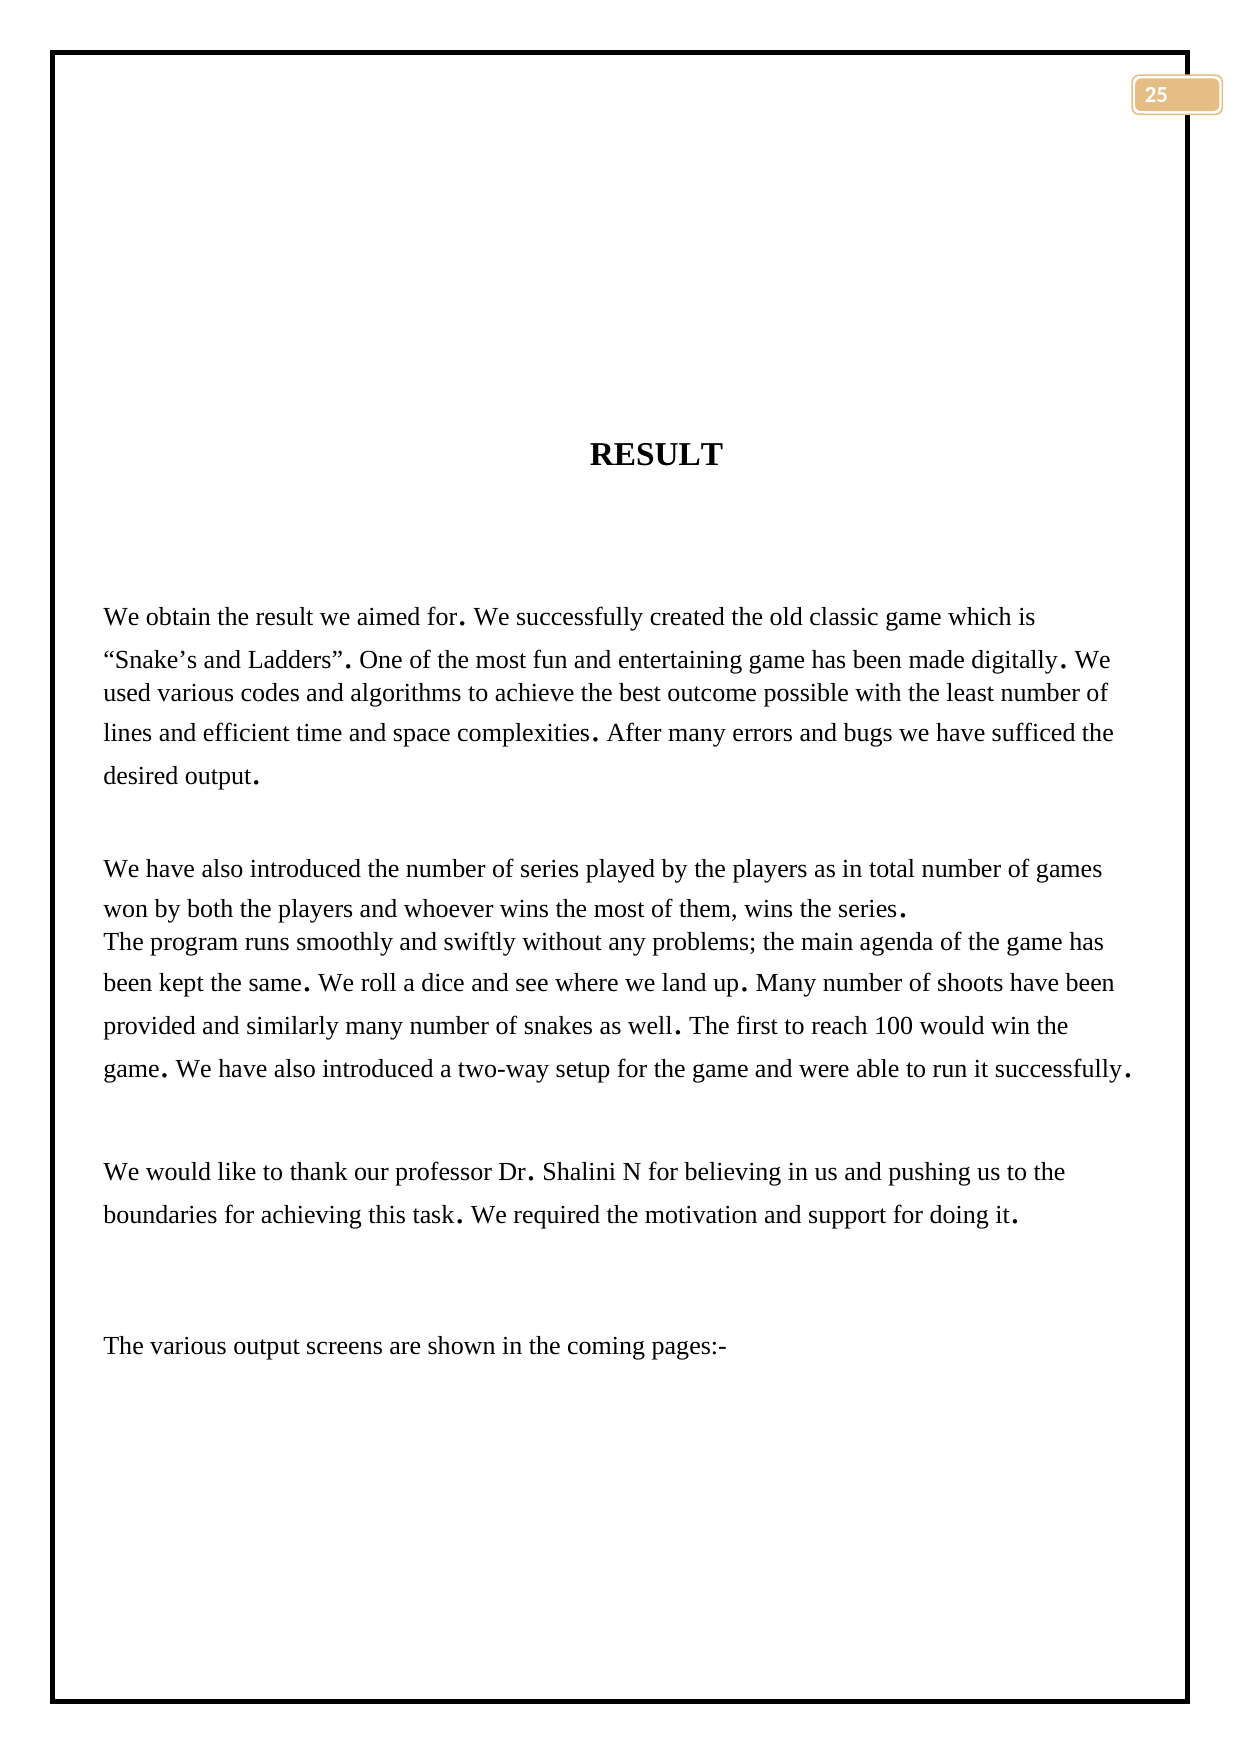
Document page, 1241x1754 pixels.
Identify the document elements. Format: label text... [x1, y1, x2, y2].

text We obtain the result we aimed for. We successfully created the old classic game which is “Snake’s and Ladders”. One of the most fun and entertaining game has been made digitally. We used various codes and algorithms to achieve the best outcome possible with the least number of lines and efficient time and space complexities. After many errors and bugs we have sufficed the desired output. [103, 590, 1134, 793]
text RESULT [103, 434, 1134, 472]
text The program runs smoothly and swiftly without any problems; the main agenda of the game has been kept the same. We roll a dice and see where we land up. Many number of shoots have been provided and similarly many number of snakes as well. The first to reach 100 would win the game. We have also introduced a two-way setup for the game and were able to run it successfully. [103, 926, 1134, 1085]
text The various output screens are shown in the coming pages:- [103, 1330, 1134, 1360]
text We have also introduced the number of series played by the players as in total number of games won by both the players and whoever wins the most of them, wins the series. [103, 853, 1134, 926]
text We would like to thank our professor Dr. Shalini N for believing in us and pushing us to the boundaries for achieving this task. We required the motivation and support for doing it. [103, 1145, 1134, 1232]
